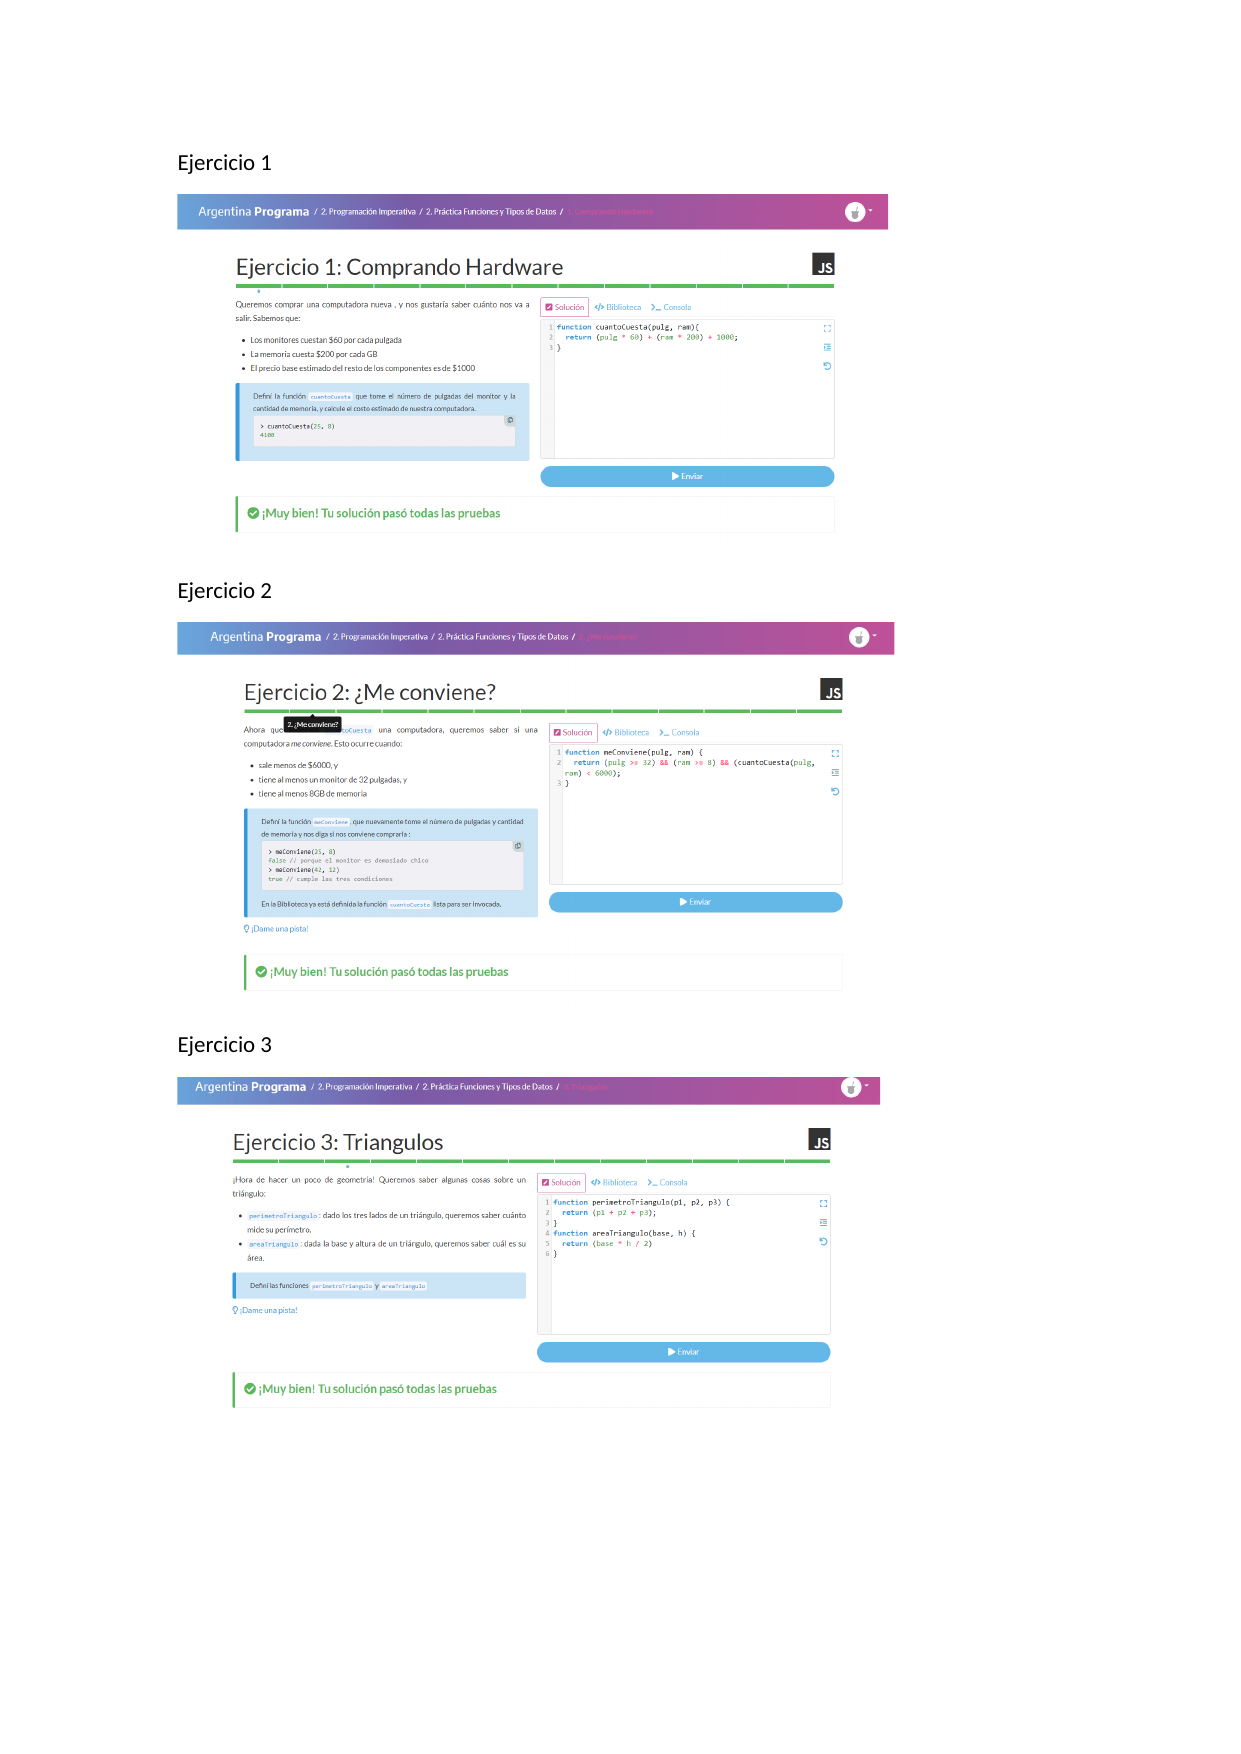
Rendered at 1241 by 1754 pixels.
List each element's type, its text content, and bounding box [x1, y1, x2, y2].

text Ejercicio 1 [177, 148, 1063, 176]
picture [177, 194, 889, 557]
text Ejercicio 2 [177, 576, 1063, 604]
text Ejercicio 3 [177, 1031, 1063, 1059]
picture [177, 622, 895, 1012]
picture [177, 1077, 881, 1441]
